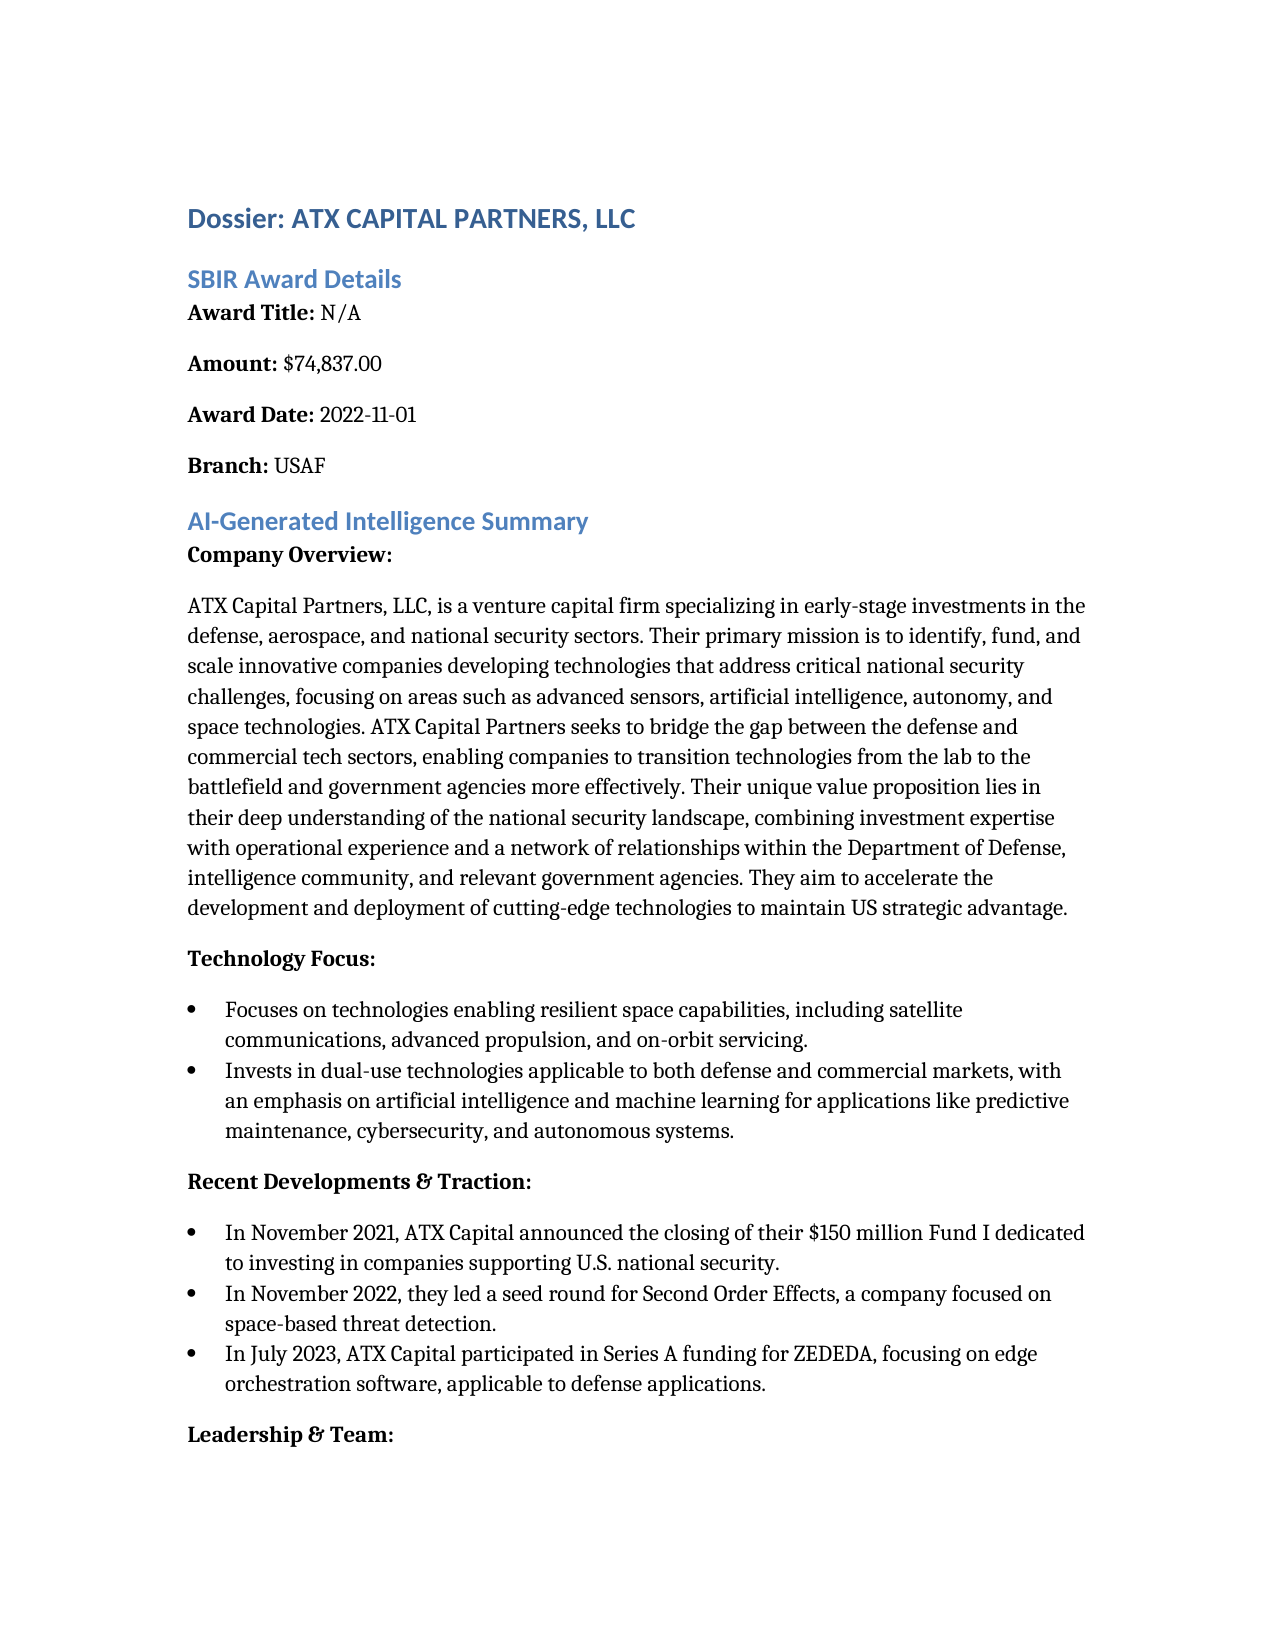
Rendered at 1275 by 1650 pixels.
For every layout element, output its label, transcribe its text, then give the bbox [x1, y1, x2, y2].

text Branch: USAF [187, 453, 1087, 479]
text ATX Capital Partners, LLC, is a venture capital firm specializing in early-stage investments in the defense, aerospace, and national security sectors. Their primary mission is to identify, fund, and scale innovative companies developing technologies that address critical national security challenges, focusing on areas such as advanced sensors, artificial intelligence, autonomy, and space technologies. ATX Capital Partners seeks to bridge the gap between the defense and commercial tech sectors, enabling companies to transition technologies from the lab to the battlefield and government agencies more effectively. Their unique value proposition lies in their deep understanding of the national security landscape, combining investment expertise with operational experience and a network of relationships within the Department of Defense, intelligence community, and relevant government agencies. They aim to accelerate the development and deployment of cutting-edge technologies to maintain US strategic advantage. [187, 593, 1087, 921]
subtitle Dossier: ATX CAPITAL PARTNERS, LLC [187, 200, 1087, 236]
list Focuses on technologies enabling resilient space capabilities, including satellite communications, advanced propulsion, and on-orbit servicing. [187, 997, 1087, 1053]
list In July 2023, ATX Capital participated in Series A funding for ZEDEDA, focusing on edge orchestration software, applicable to defense applications. [187, 1341, 1087, 1397]
text Technology Focus: [187, 946, 1087, 972]
text Award Title: N/A [187, 300, 1087, 326]
subtitle AI-Generated Intelligence Summary [187, 504, 1087, 537]
text Award Date: 2022-11-01 [187, 402, 1087, 428]
subtitle SBIR Award Details [187, 262, 1087, 295]
text Recent Developments & Traction: [187, 1169, 1087, 1195]
list Invests in dual-use technologies applicable to both defense and commercial markets, with an emphasis on artificial intelligence and machine learning for applications like predictive maintenance, cybersecurity, and autonomous systems. [187, 1057, 1087, 1144]
list In November 2021, ATX Capital announced the closing of their $150 million Fund I dedicated to investing in companies supporting U.S. national security. [187, 1220, 1087, 1276]
list In November 2022, they led a seed round for Second Order Effects, a company focused on space-based threat detection. [187, 1280, 1087, 1337]
text Company Overview: [187, 542, 1087, 568]
text Leadership & Team: [187, 1422, 1087, 1448]
text Amount: $74,837.00 [187, 351, 1087, 377]
